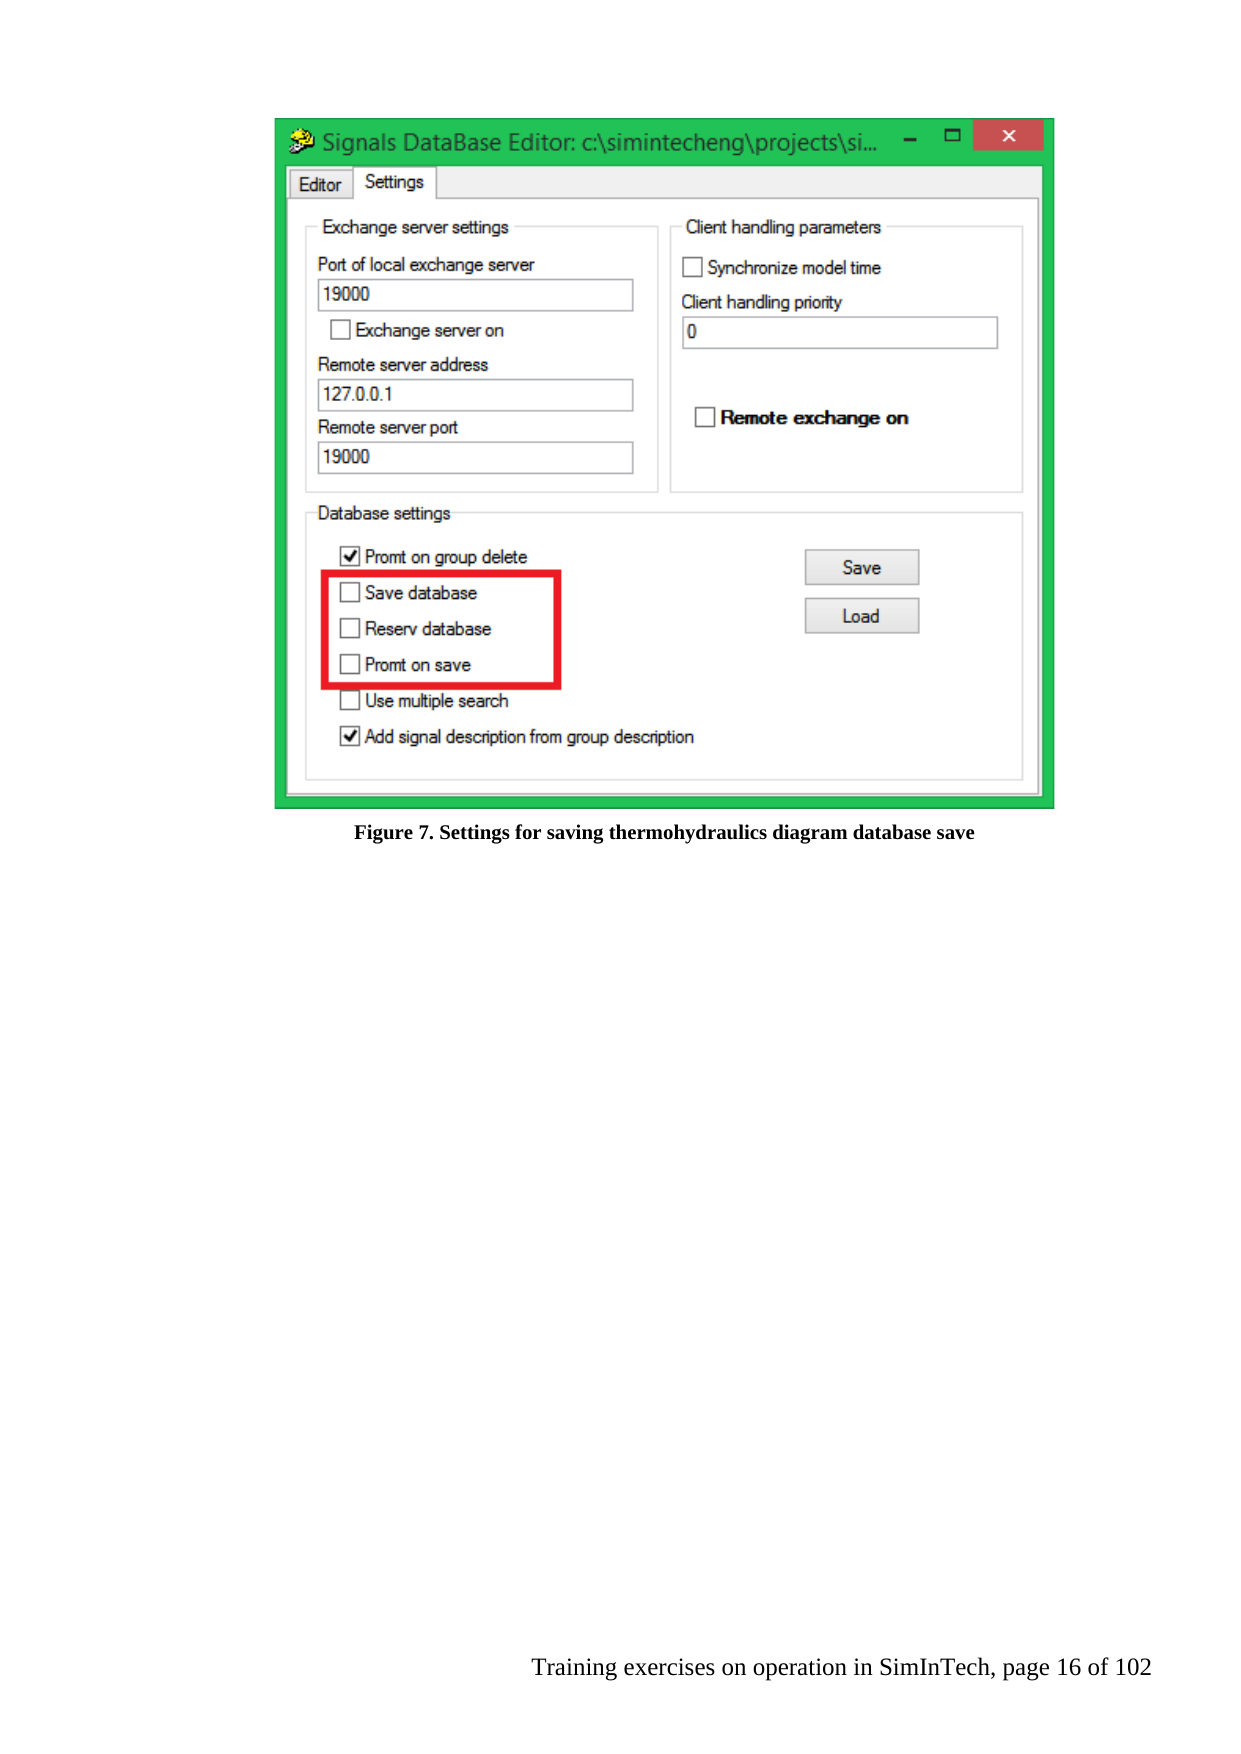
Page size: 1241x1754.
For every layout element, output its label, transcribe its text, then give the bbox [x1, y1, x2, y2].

text Figure 20. Settings for saving thermohydraulics diagram database save [177, 820, 1152, 844]
picture [274, 118, 1055, 809]
